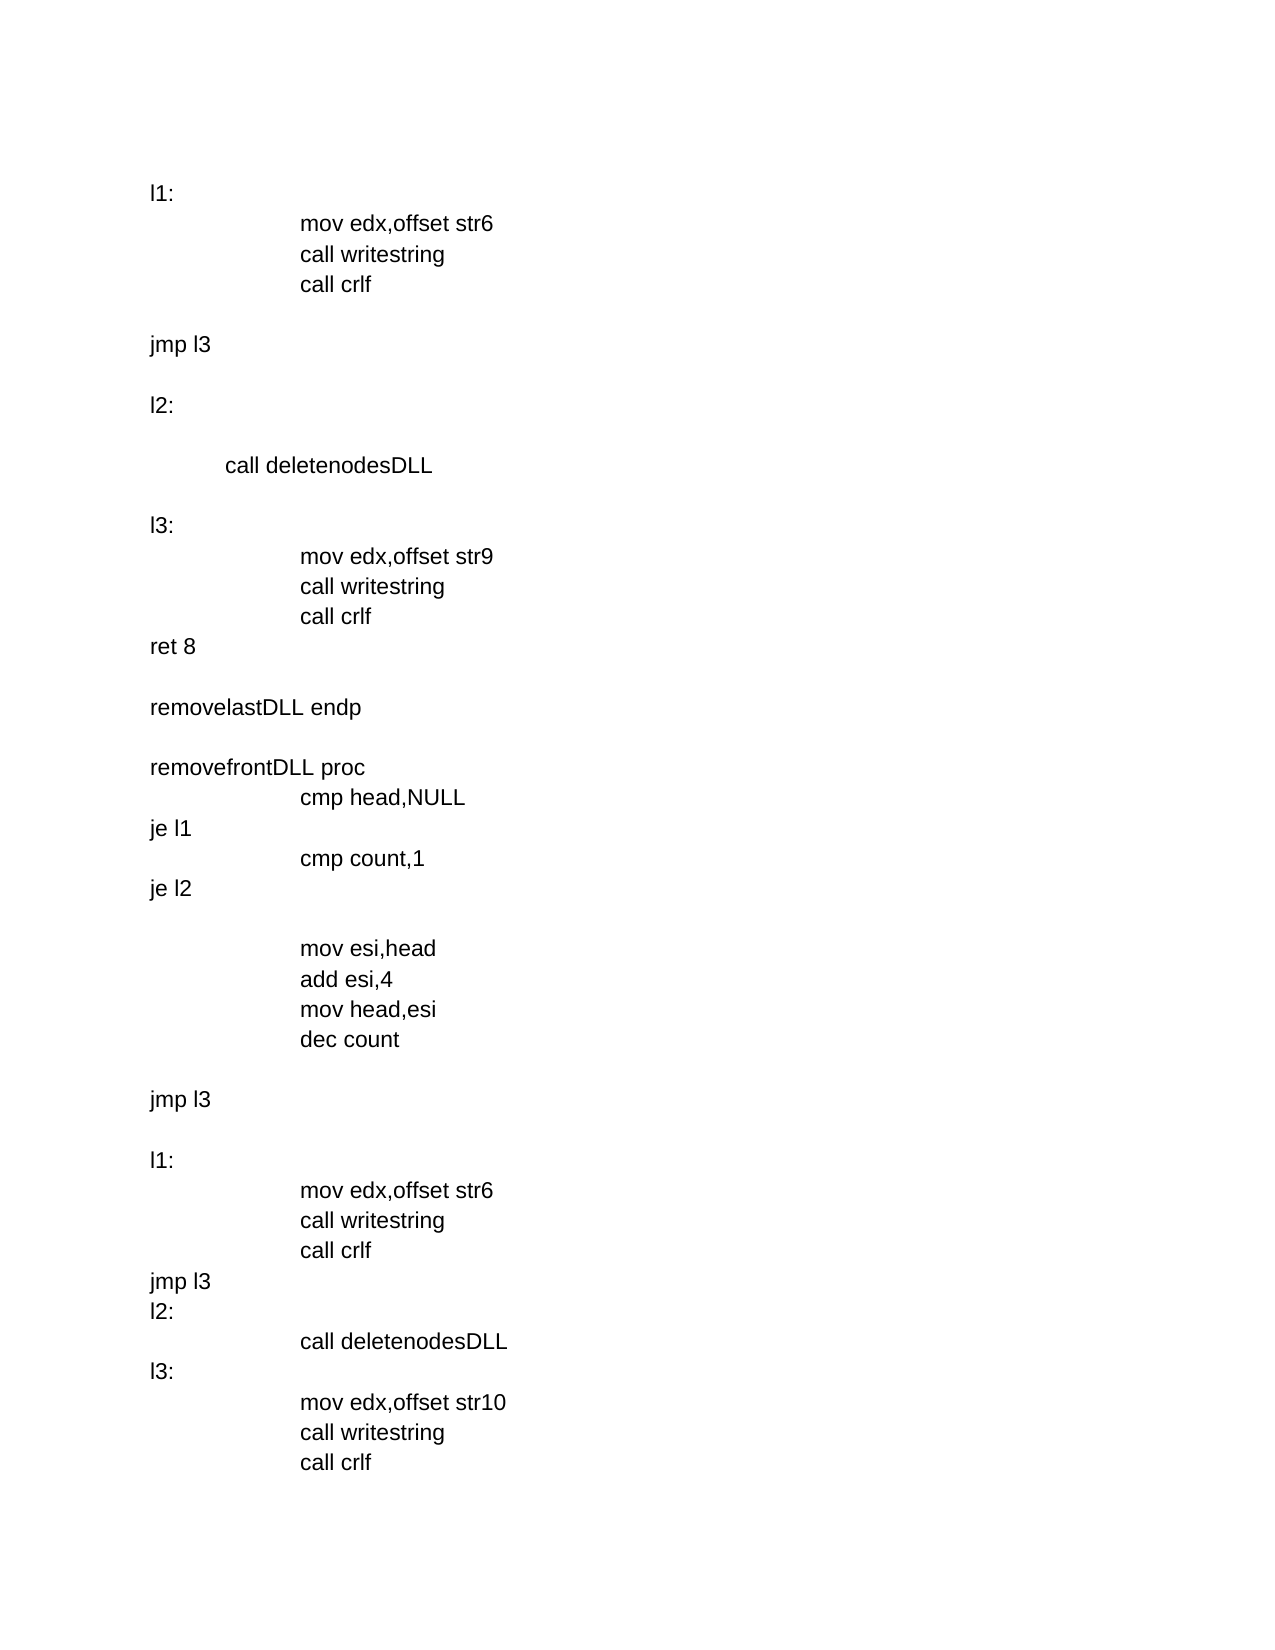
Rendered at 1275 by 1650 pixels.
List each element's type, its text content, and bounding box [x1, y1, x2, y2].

text call writestring [150, 1207, 1125, 1234]
text call crlf [150, 1237, 1125, 1264]
text l1: [150, 1147, 1125, 1173]
text dec count [150, 1026, 1125, 1052]
text l1: [150, 180, 1125, 207]
text call crlf [150, 1449, 1125, 1475]
text add esi,4 [150, 966, 1125, 992]
text l2: [150, 1298, 1125, 1324]
text removelastDLL endp [150, 694, 1125, 720]
text call deletenodesDLL [150, 1328, 1125, 1354]
text mov edx,offset str10 [150, 1388, 1125, 1415]
text mov esi,head [150, 935, 1125, 962]
text je l1 [150, 814, 1125, 841]
text l3: [150, 1358, 1125, 1385]
text mov edx,offset str6 [150, 210, 1125, 237]
text jmp l3 [150, 1268, 1125, 1294]
text mov edx,offset str6 [150, 1177, 1125, 1203]
text ret 8 [150, 633, 1125, 660]
text call crlf [150, 271, 1125, 297]
text je l2 [150, 875, 1125, 901]
text jmp l3 [150, 331, 1125, 358]
text l2: [150, 392, 1125, 418]
text call deletenodesDLL [150, 452, 1125, 478]
text call writestring [150, 1419, 1125, 1445]
text call writestring [150, 573, 1125, 599]
text mov head,esi [150, 996, 1125, 1022]
text jmp l3 [150, 1086, 1125, 1113]
text cmp count,1 [150, 845, 1125, 871]
text call writestring [150, 241, 1125, 267]
text l3: [150, 512, 1125, 539]
text call crlf [150, 603, 1125, 629]
text cmp head,NULL [150, 784, 1125, 811]
text mov edx,offset str9 [150, 543, 1125, 569]
text removefrontDLL proc [150, 754, 1125, 781]
